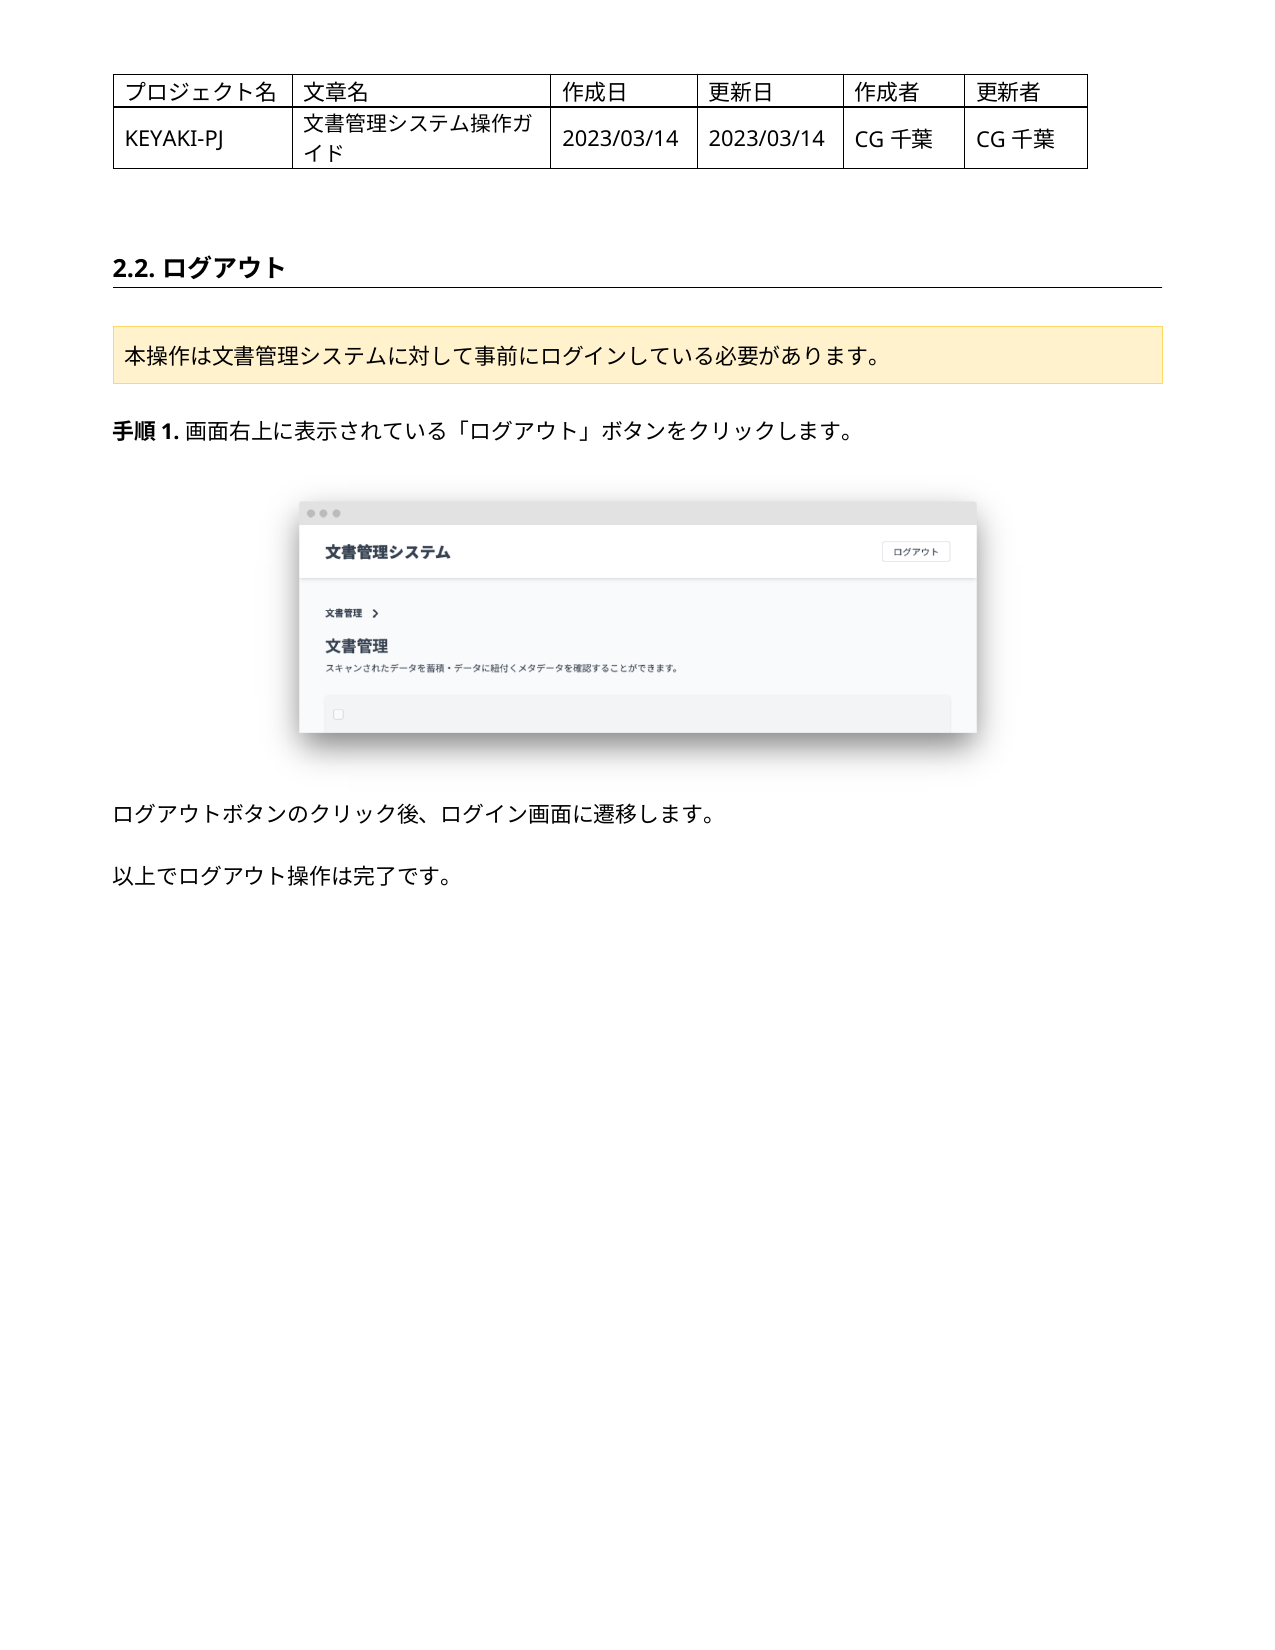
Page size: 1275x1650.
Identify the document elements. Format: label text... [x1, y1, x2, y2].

text 以上でログアウト操作は完了です。 [112, 859, 1162, 891]
subtitle ログアウト [112, 249, 1162, 288]
table_header 本操作は文書管理システムに対して事前にログインしている必要があります。 [114, 327, 1162, 383]
picture [253, 475, 1022, 798]
text ログアウトボタンのクリック後、ログイン画面に遷移します。 [112, 797, 1162, 829]
text 手順1. 画面右上に表示されている「ログアウト」ボタンをクリックします。 [112, 414, 1162, 446]
